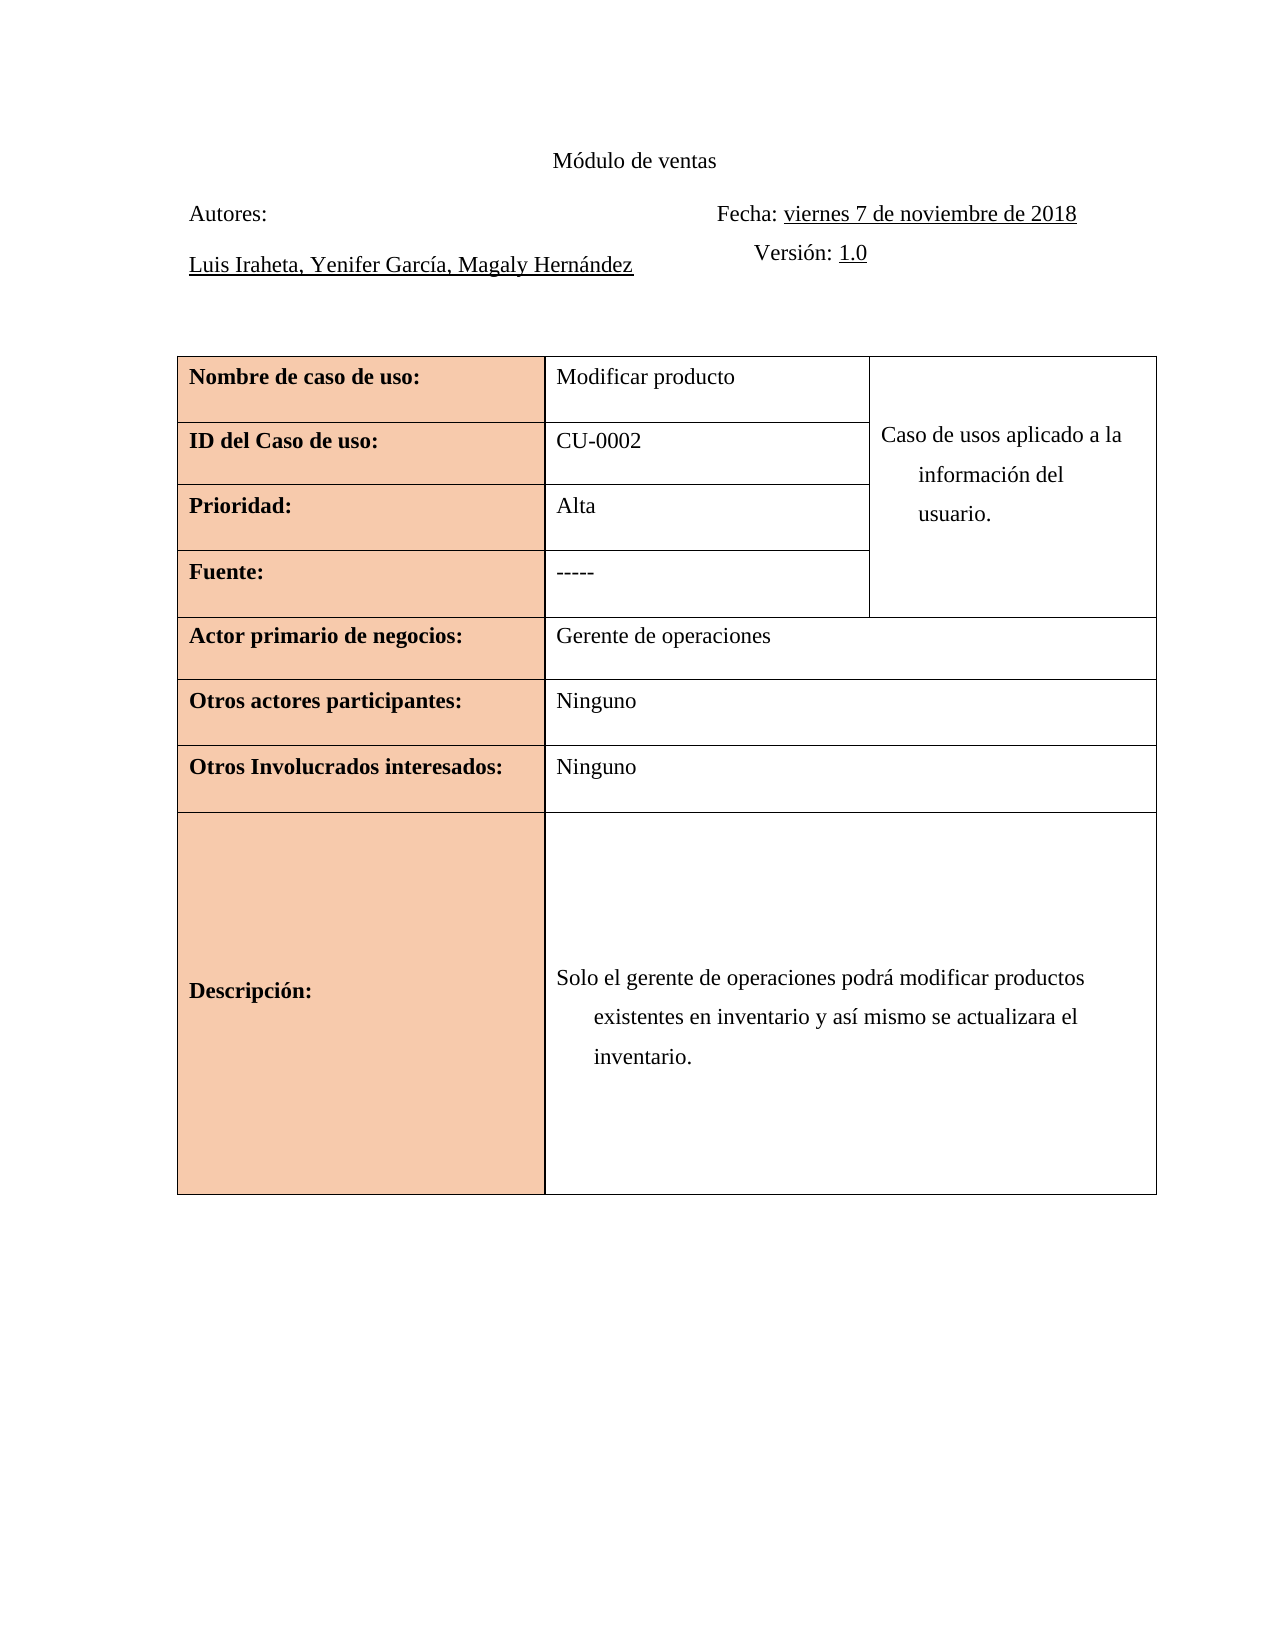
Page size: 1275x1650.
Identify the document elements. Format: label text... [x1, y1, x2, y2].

table_cell ----- [546, 551, 869, 617]
table_cell Gerente de operaciones [546, 618, 1156, 679]
text Módulo de ventas [177, 148, 1092, 174]
table_cell Alta [546, 485, 869, 550]
table_cell Solo el gerente de operaciones podrá modificar productos existentes en inventario y así mismo se actualizara el inventario. [546, 813, 1156, 1194]
table_cell Fuente: [178, 551, 544, 617]
table_cell Prioridad: [178, 485, 544, 550]
table_header Nombre de caso de uso: [178, 357, 544, 422]
table_cell Otros actores participantes: [178, 680, 544, 745]
table_header Autores: Luis Iraheta, Yenifer García, Magaly Hernández [177, 200, 705, 303]
table_cell Otros Involucrados interesados: [178, 746, 544, 812]
table_header Caso de usos aplicado a la información del usuario. [870, 357, 1156, 617]
table_cell CU-0002 [546, 423, 869, 484]
table_cell Ninguno [546, 746, 1156, 812]
table_cell Ninguno [546, 680, 1156, 745]
table_header Fecha: viernes 7 de noviembre de 2018 Versión: 1.0 [705, 200, 1173, 303]
table_cell ID del Caso de uso: [178, 423, 544, 484]
table_header Modificar producto [546, 357, 869, 422]
table_cell Descripción: [178, 813, 544, 1194]
table_cell Actor primario de negocios: [178, 618, 544, 679]
